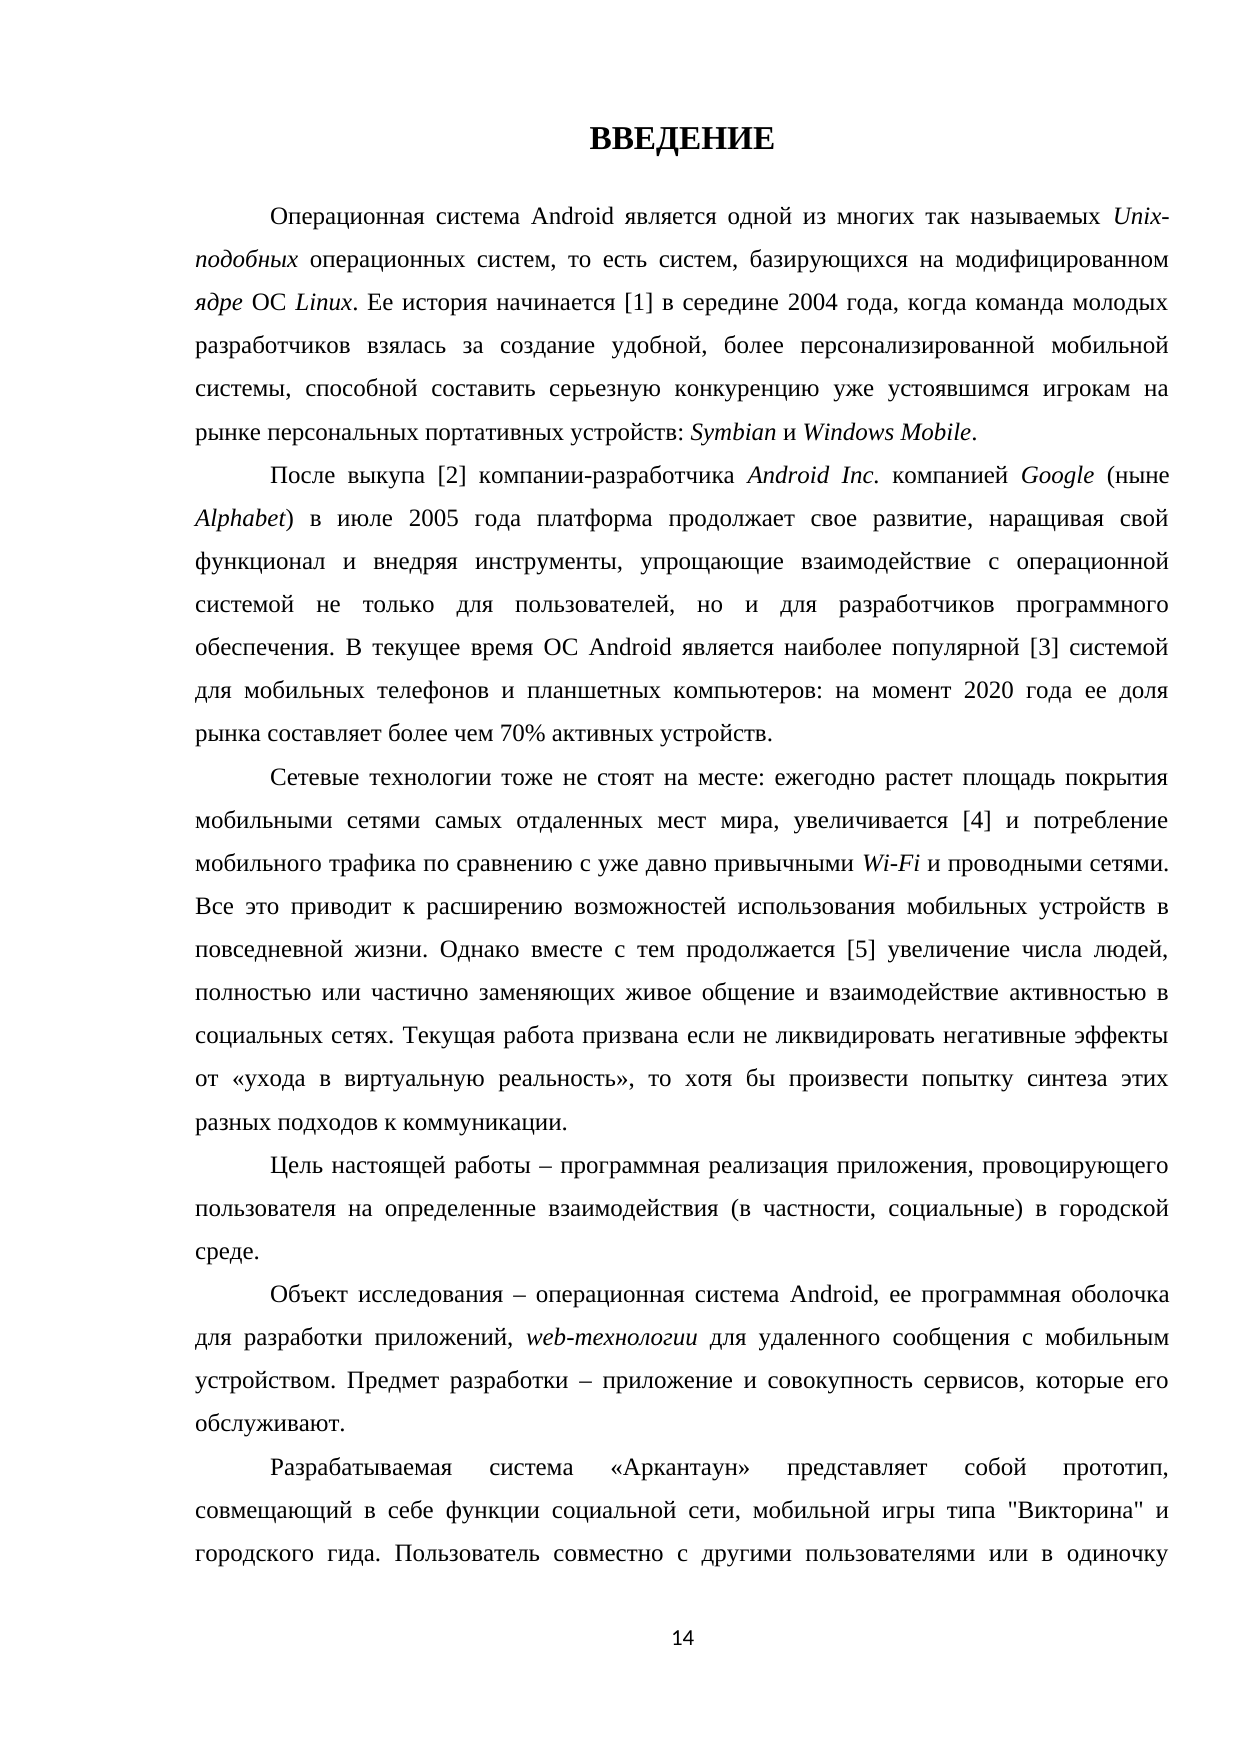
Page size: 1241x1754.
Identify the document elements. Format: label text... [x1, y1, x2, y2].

text ВВЕДЕНИЕ [195, 118, 1170, 157]
text Цель настоящей работы – программная реализация приложения, провоцирующего пользователя на определенные взаимодействия (в частности, социальные) в городской среде. [195, 1150, 1170, 1265]
text Объект исследования – операционная система Android, ее программная оболочка для разработки приложений, web-технологии для удаленного сообщения с мобильным устройством. Предмет разработки – приложение и совокупность сервисов, которые его обслуживают. [195, 1279, 1170, 1437]
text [195, 1452, 1170, 1567]
text Операционная система Android является одной из многих так называемых Unix-подобных операционных систем, то есть систем, базирующихся на модифицированном ядре ОС Linux. Ее история начинается [1] в середине 2004 года, когда команда молодых разработчиков взялась за создание удобной, более персонализированной мобильной системы, способной составить серьезную конкуренцию уже устоявшимся игрокам на рынке персональных портативных устройств: Symbian и Windows Mobile. [195, 201, 1170, 445]
text Сетевые технологии тоже не стоят на месте: ежегодно растет площадь покрытия мобильными сетями самых отдаленных мест мира, увеличивается [4] и потребление мобильного трафика по сравнению с уже давно привычными Wi-Fi и проводными сетями. Все это приводит к расширению возможностей использования мобильных устройств в повседневной жизни. Однако вместе с тем продолжается [5] увеличение числа людей, полностью или частично заменяющих живое общение и взаимодействие активностью в социальных сетях. Текущая работа призвана если не ликвидировать негативные эффекты от «ухода в виртуальную реальность», то хотя бы произвести попытку синтеза этих разных подходов к коммуникации. [195, 762, 1170, 1135]
text После выкупа [2] компании-разработчика Android Inc. компанией Google (ныне Alphabet) в июле 2005 года платформа продолжает свое развитие, наращивая свой функционал и внедряя инструменты, упрощающие взаимодействие с операционной системой не только для пользователей, но и для разработчиков программного обеспечения. В текущее время ОС Android является наиболее популярной [3] системой для мобильных телефонов и планшетных компьютеров: на момент 2020 года ее доля рынка составляет более чем 70% активных устройств. [195, 460, 1170, 747]
